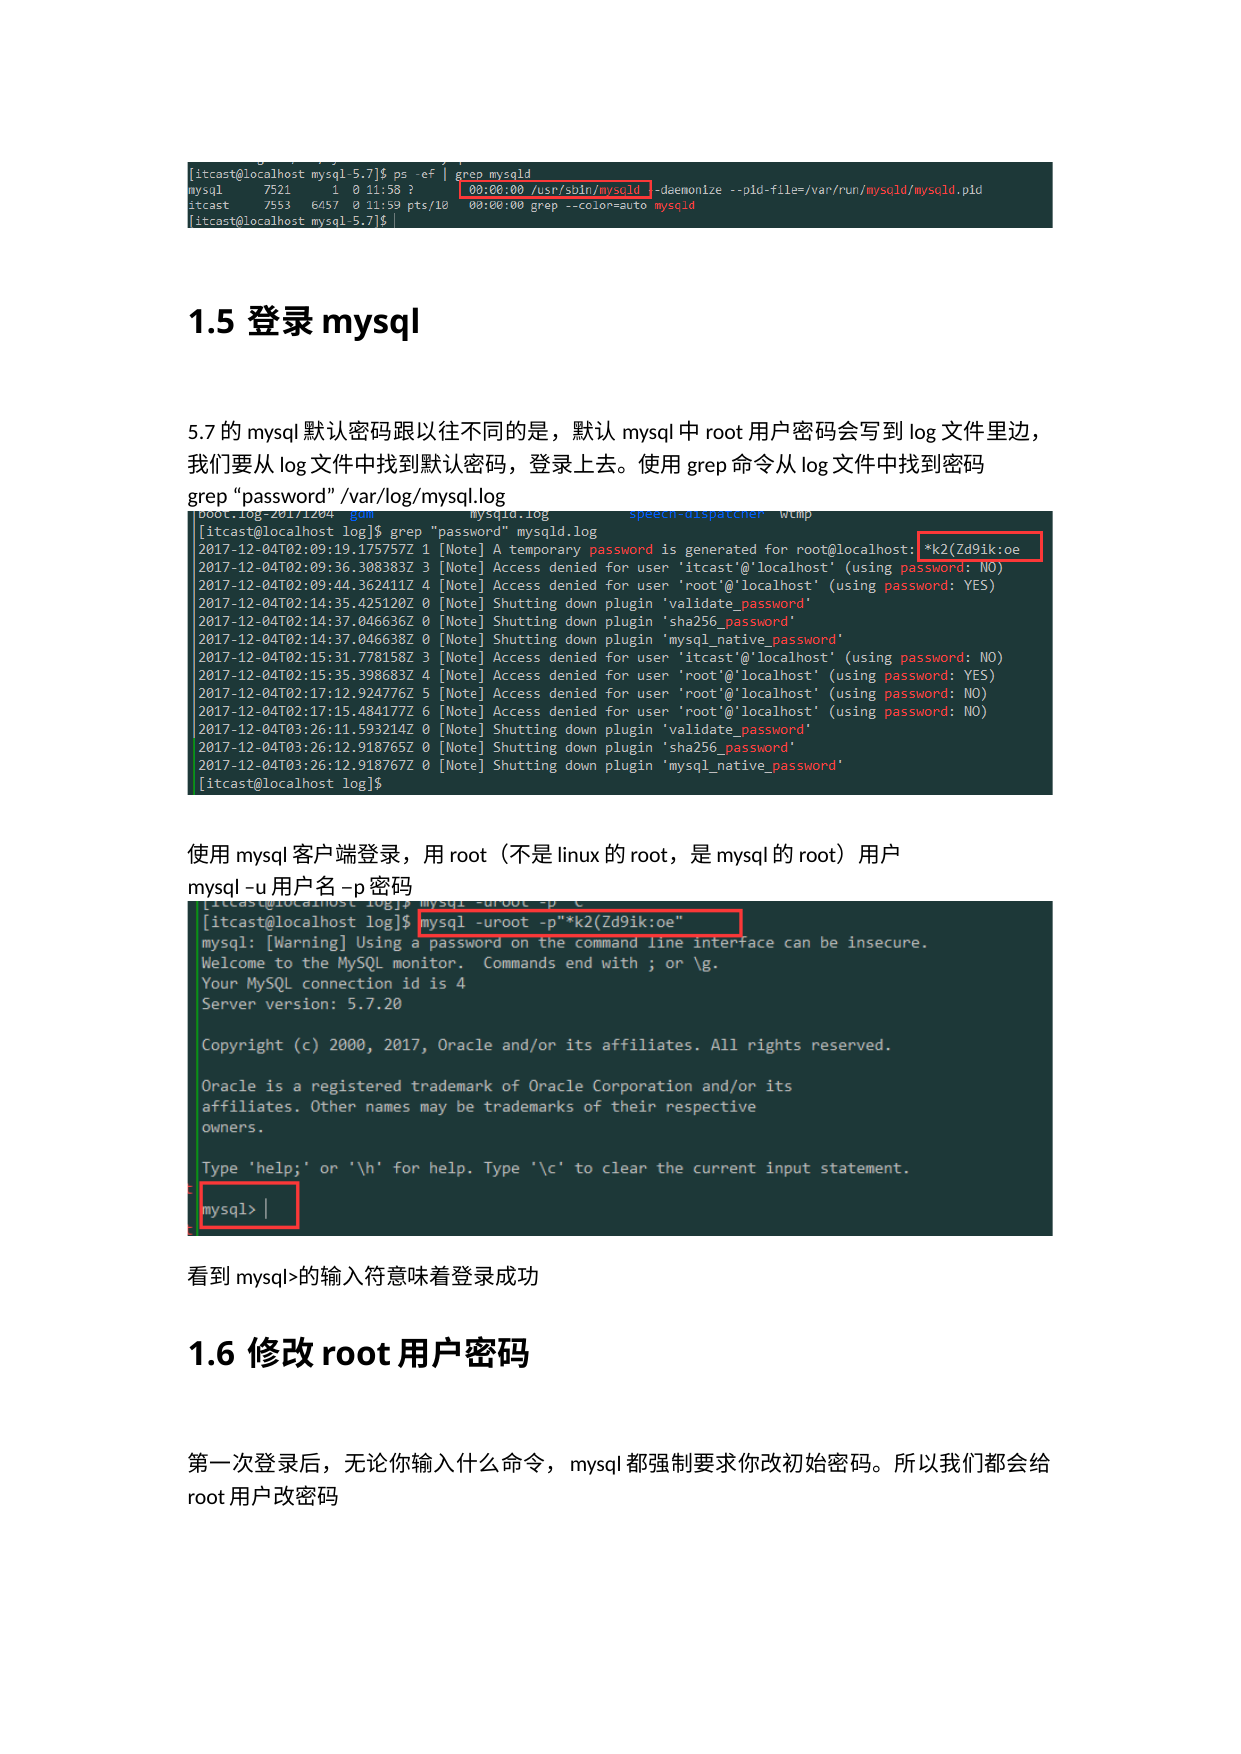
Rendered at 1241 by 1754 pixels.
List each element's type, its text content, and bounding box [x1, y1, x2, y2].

picture [187, 162, 1053, 228]
picture [187, 901, 1053, 1236]
subtitle 修改root用户密码 [187, 1318, 1053, 1383]
text 看到mysql>的输入符意味着登录成功 [187, 1259, 1053, 1291]
picture [187, 511, 1053, 795]
text 第一次登录后，无论你输入什么命令，mysql都强制要求你改初始密码。所以我们都会给root用户改密码 [187, 1446, 1053, 1511]
text 5.7的mysql默认密码跟以往不同的是，默认mysql中root用户密码会写到log文件里边，我们要从log文件中找到默认密码，登录上去。使用grep命令从log文件中找到密码 [187, 414, 1053, 479]
subtitle 登录mysql [187, 287, 1053, 352]
text 使用mysql客户端登录，用root（不是linux的root，是mysql的root）用户 [187, 836, 1053, 869]
text grep “password” /var/log/mysql.log [187, 479, 1053, 511]
text mysql –u用户名 –p密码 [187, 869, 1053, 901]
